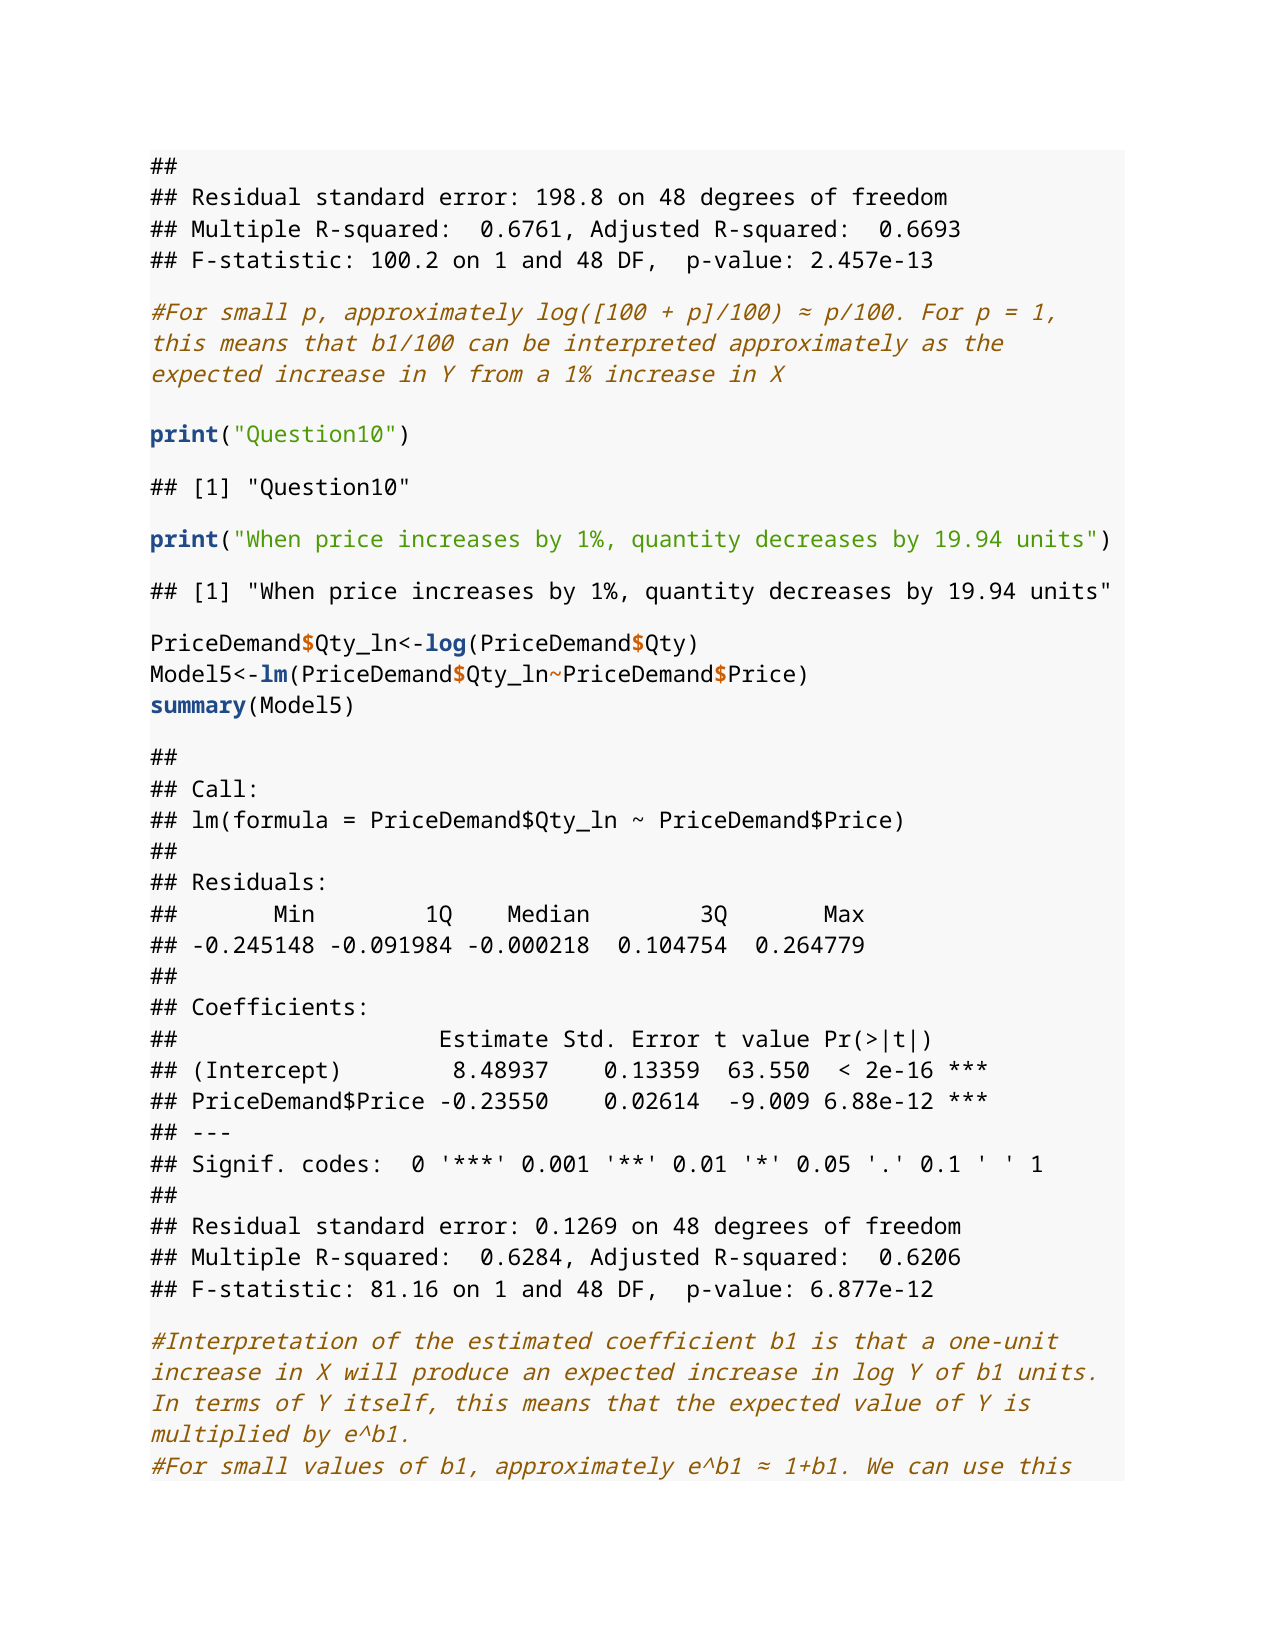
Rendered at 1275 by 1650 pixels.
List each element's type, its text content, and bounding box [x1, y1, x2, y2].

text ## [1] "Question10" [150, 470, 1125, 502]
text #For small p, approximately log([100 + p]/100) ≈ p/100. For p = 1, this means that b1/100 can be interpreted approximately as the expected increase in Y from a 1% increase in X print("Question10") [150, 296, 1125, 449]
text ## ## Call: ## lm(formula = PriceDemand$Qty_ln ~ PriceDemand$Price) ## ## Residuals: ## Min 1Q Median 3Q Max ## -0.245148 -0.091984 -0.000218 0.104754 0.264779 ## ## Coefficients: ## Estimate Std. Error t value Pr(>|t|) ## (Intercept) 8.48937 0.13359 63.550 < 2e-16 *** ## PriceDemand$Price -0.23550 0.02614 -9.009 6.88e-12 *** ## --- ## Signif. codes: 0 '***' 0.001 '**' 0.01 '*' 0.05 '.' 0.1 ' ' 1 ## ## Residual standard error: 0.1269 on 48 degrees of freedom ## Multiple R-squared: 0.6284, Adjusted R-squared: 0.6206 ## F-statistic: 81.16 on 1 and 48 DF, p-value: 6.877e-12 [150, 741, 1125, 1304]
text PriceDemand$Qty_ln<-log(PriceDemand$Qty) Model5<-lm(PriceDemand$Qty_ln~PriceDemand$Price) summary(Model5) [356, 627, 1125, 720]
text ## [1] "When price increases by 1%, quantity decreases by 19.94 units" [150, 574, 1125, 606]
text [150, 1324, 1125, 1481]
text print("When price increases by 1%, quantity decreases by 19.94 units") [150, 522, 1125, 554]
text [150, 150, 1125, 275]
